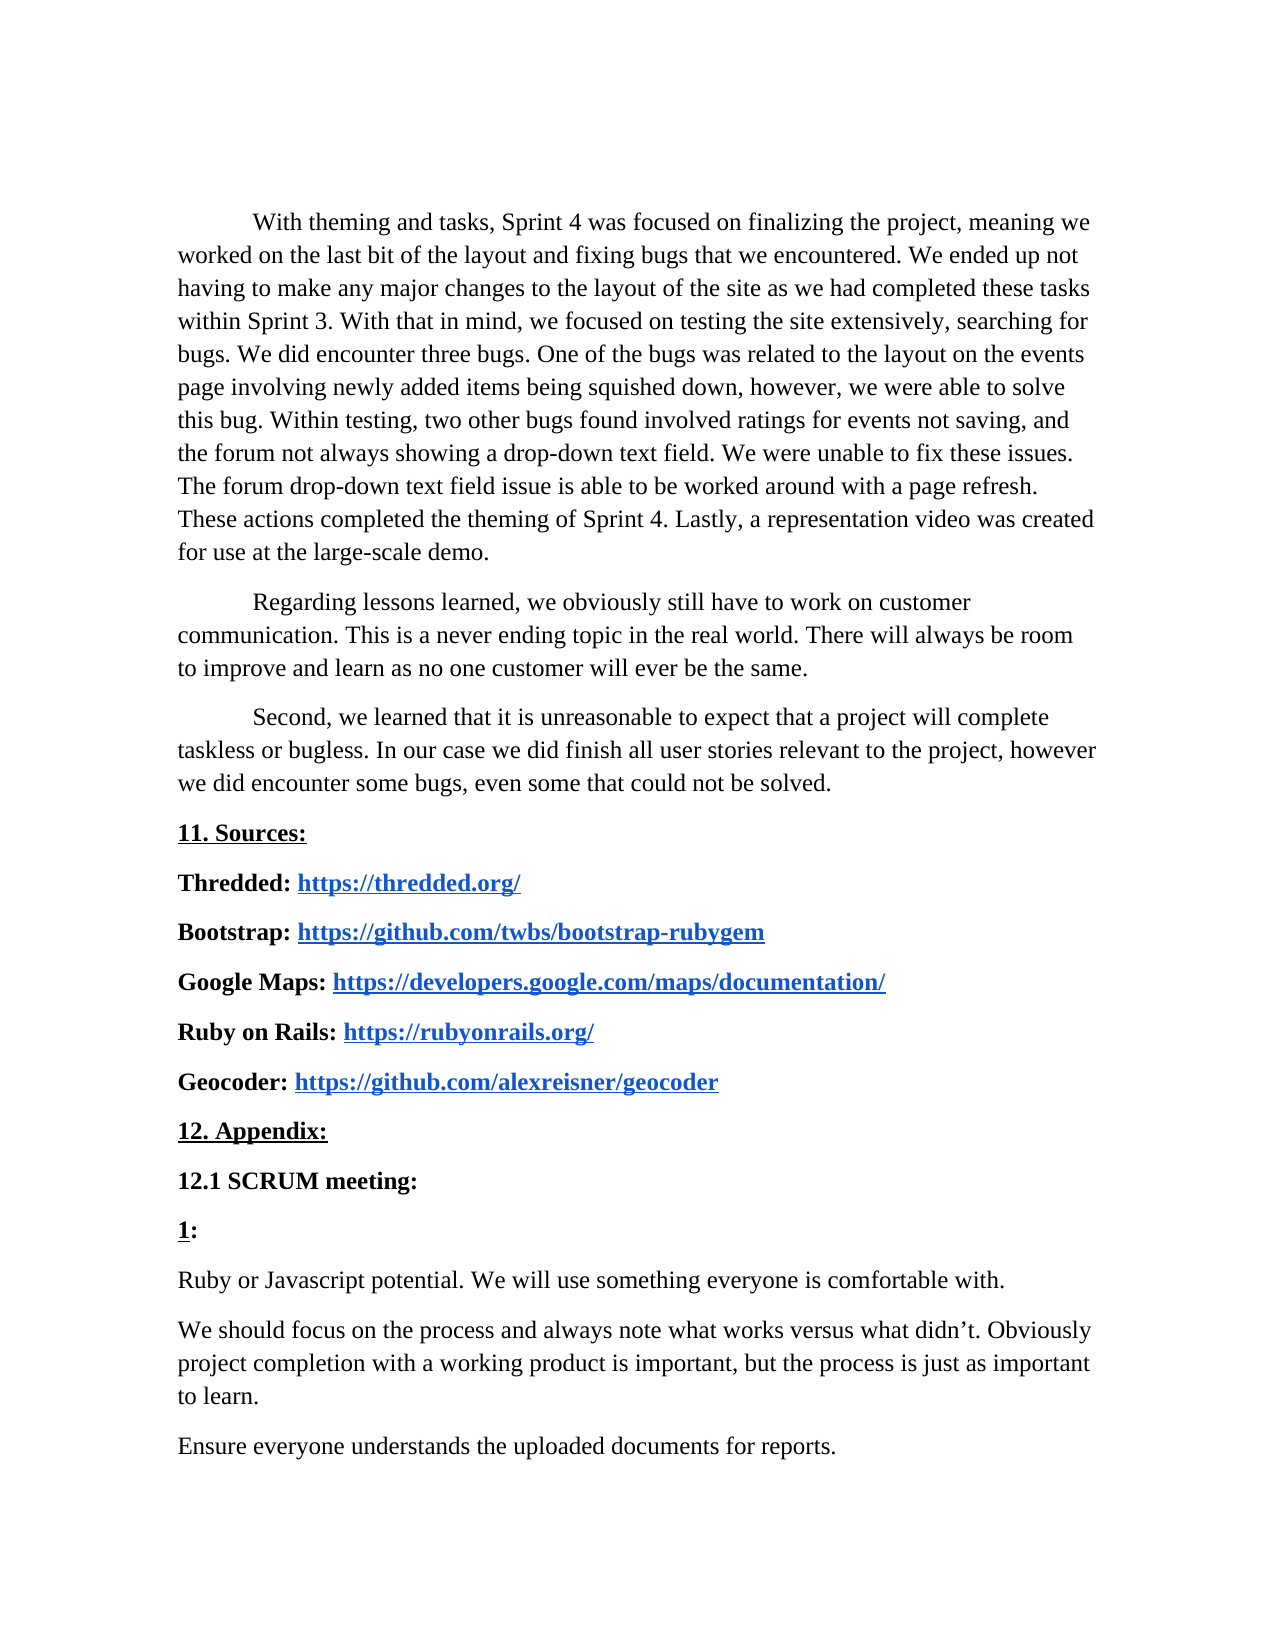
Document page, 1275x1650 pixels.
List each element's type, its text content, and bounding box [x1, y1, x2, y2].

text Ensure everyone understands the uploaded documents for reports. [177, 1431, 1098, 1459]
text 12.1 SCRUM meeting: [177, 1166, 1098, 1195]
text With theming and tasks, Sprint 4 was focused on finalizing the project, meaning we worked on the last bit of the layout and fixing bugs that we encountered. We ended up not having to make any major changes to the layout of the site as we had completed these tasks within Sprint 3. With that in mind, we focused on testing the site extensively, searching for bugs. We did encounter three bugs. One of the bugs was related to the layout on the events page involving newly added items being squished down, however, we were able to solve this bug. Within testing, two other bugs found involved ratings for events not saving, and the forum not always showing a drop-down text field. We were unable to fix these issues. The forum drop-down text field issue is able to be worked around with a page refresh. These actions completed the theming of Sprint 4. Lastly, a representation video was created for use at the large-scale demo. [177, 207, 1098, 566]
text Ruby or Javascript potential. We will use something everyone is comfortable with. [177, 1265, 1098, 1294]
text We should focus on the process and always note what works versus what didn’t. Obviously project completion with a working product is important, but the process is just as important to learn. [177, 1315, 1098, 1410]
text Thredded: https://thredded.org/ [177, 868, 1098, 897]
text 11. Sources: [177, 818, 1098, 847]
text Regarding lessons learned, we obviously still have to work on customer communication. This is a never ending topic in the real world. There will always be room to improve and learn as no one customer will ever be the same. [177, 587, 1098, 681]
text Second, we learned that it is unreasonable to expect that a project will complete taskless or bugless. In our case we did finish all user stories relevant to the project, however we did encounter some bugs, even some that could not be solved. [177, 702, 1098, 797]
text Bootstrap: https://github.com/twbs/bootstrap-rubygem [177, 917, 1098, 946]
text Ruby on Rails: https://rubyonrails.org/ [177, 1017, 1098, 1046]
text 12. Appendix: [177, 1116, 1098, 1145]
text Google Maps: https://developers.google.com/maps/documentation/ [177, 967, 1098, 996]
text 1: [177, 1216, 1098, 1244]
text Geocoder: https://github.com/alexreisner/geocoder [177, 1067, 1098, 1095]
